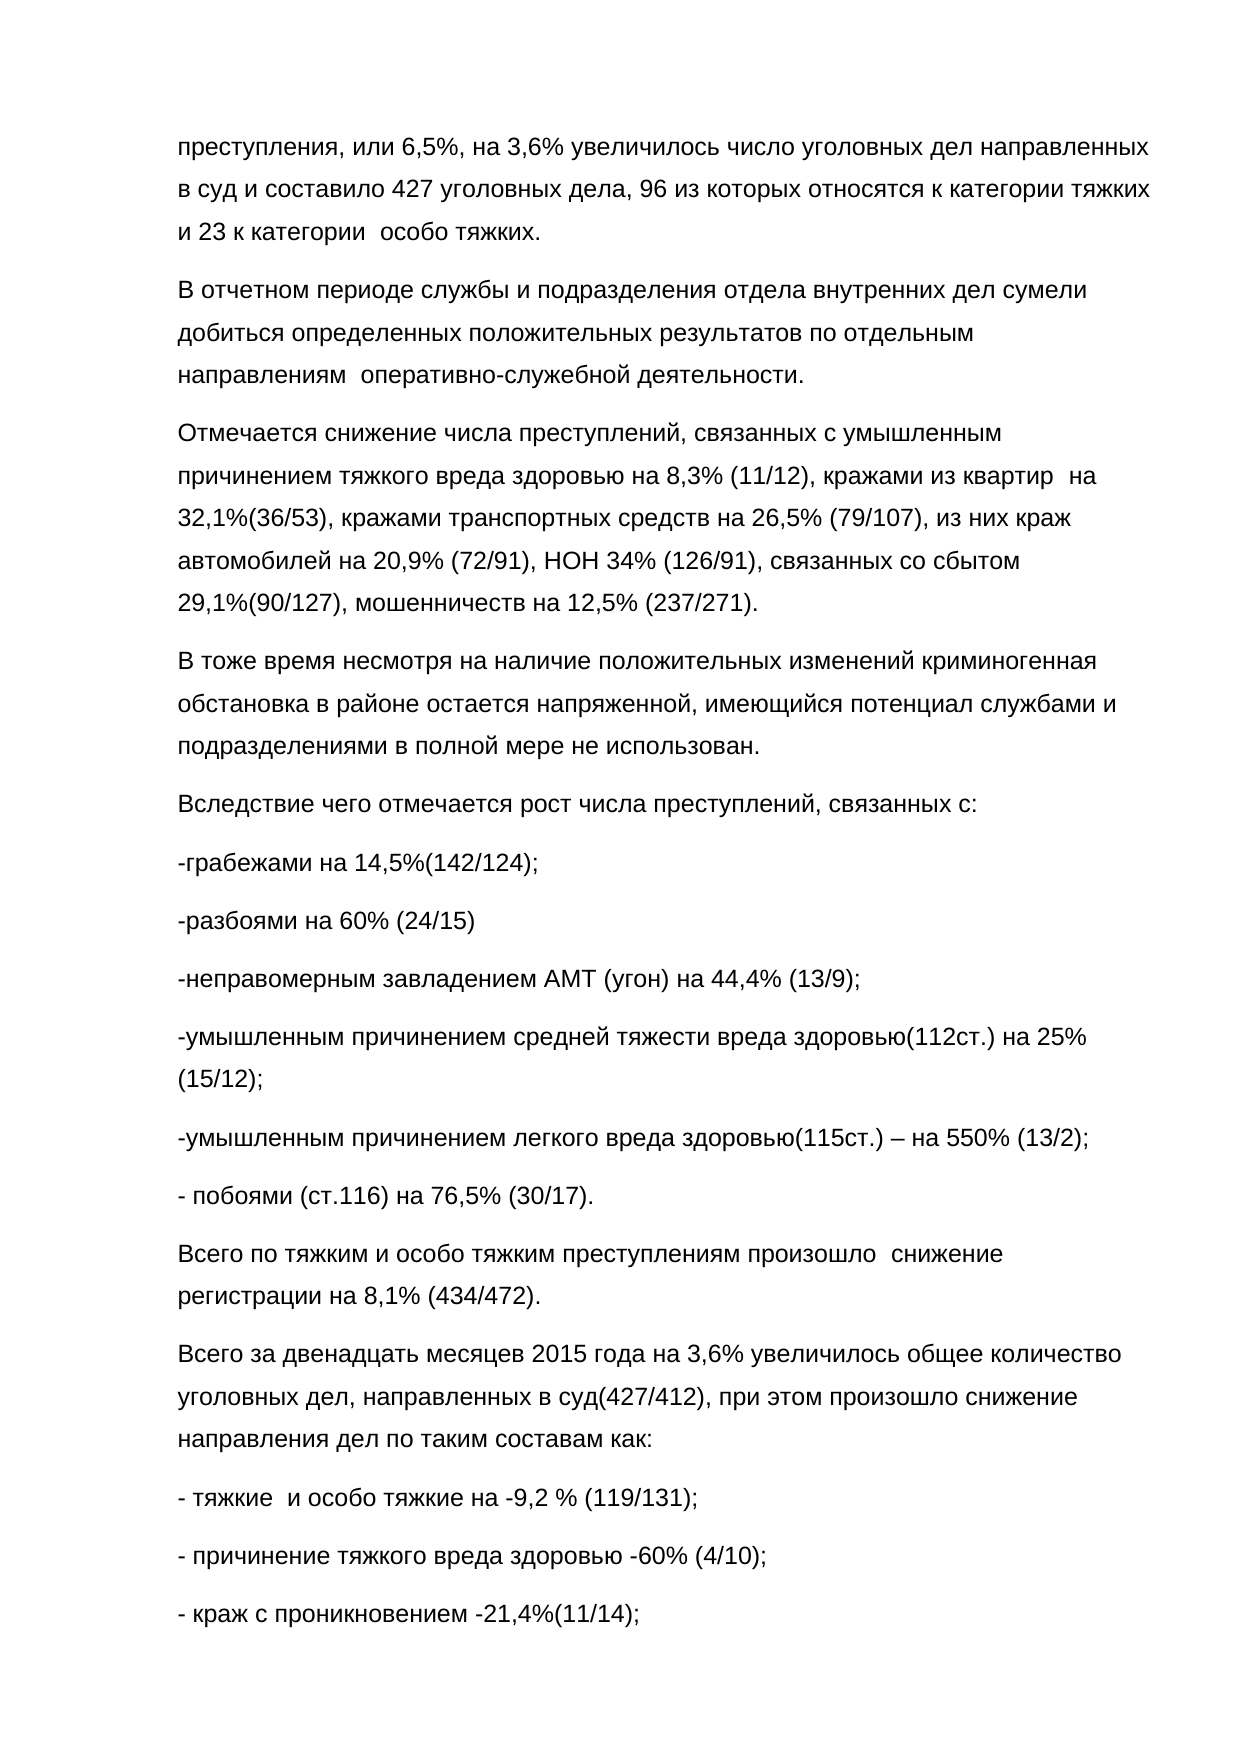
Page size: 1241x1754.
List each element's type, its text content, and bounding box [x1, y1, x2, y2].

text -разбоями на 60% (24/15) [177, 892, 1152, 934]
text Вследствие чего отмечается рост числа преступлений, связанных с: [177, 776, 1152, 818]
text Отмечается снижение числа преступлений, связанных с умышленным причинением тяжкого вреда здоровью на 8,3% (11/12), кражами из квартир на 32,1%(36/53), кражами транспортных средств на 26,5% (79/107), из них краж автомобилей на 20,9% (72/91), НОН 34% (126/91), связанных со сбытом 29,1%(90/127), мошенничеств на 12,5% (237/271). [177, 404, 1152, 617]
text -умышленным причинением легкого вреда здоровью(115ст.) – на 550% (13/2); [177, 1109, 1152, 1151]
text В отчетном периоде службы и подразделения отдела внутренних дел сумели добиться определенных положительных результатов по отдельным направлениям оперативно-служебной деятельности. [177, 261, 1152, 389]
text -умышленным причинением средней тяжести вреда здоровью(112ст.) на 25% (15/12); [177, 1008, 1152, 1093]
text Всего по тяжким и особо тяжким преступлениям произошло снижение регистрации на 8,1% (434/472). [177, 1225, 1152, 1310]
text - тяжкие и особо тяжкие на -9,2 % (119/131); [177, 1469, 1152, 1511]
text -грабежами на 14,5%(142/124); [177, 834, 1152, 876]
text В тоже время несмотря на наличие положительных изменений криминогенная обстановка в районе остается напряженной, имеющийся потенциал службами и подразделениями в полной мере не использован. [177, 632, 1152, 760]
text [177, 118, 1152, 246]
text - краж с проникновением -21,4%(11/14); [177, 1585, 1152, 1627]
text - причинение тяжкого вреда здоровью -60% (4/10); [177, 1527, 1152, 1569]
text -неправомерным завладением АМТ (угон) на 44,4% (13/9); [177, 950, 1152, 992]
text - побоями (ст.116) на 76,5% (30/17). [177, 1167, 1152, 1209]
text Всего за двенадцать месяцев 2015 года на 3,6% увеличилось общее количество уголовных дел, направленных в суд(427/412), при этом произошло снижение направления дел по таким составам как: [177, 1326, 1152, 1453]
